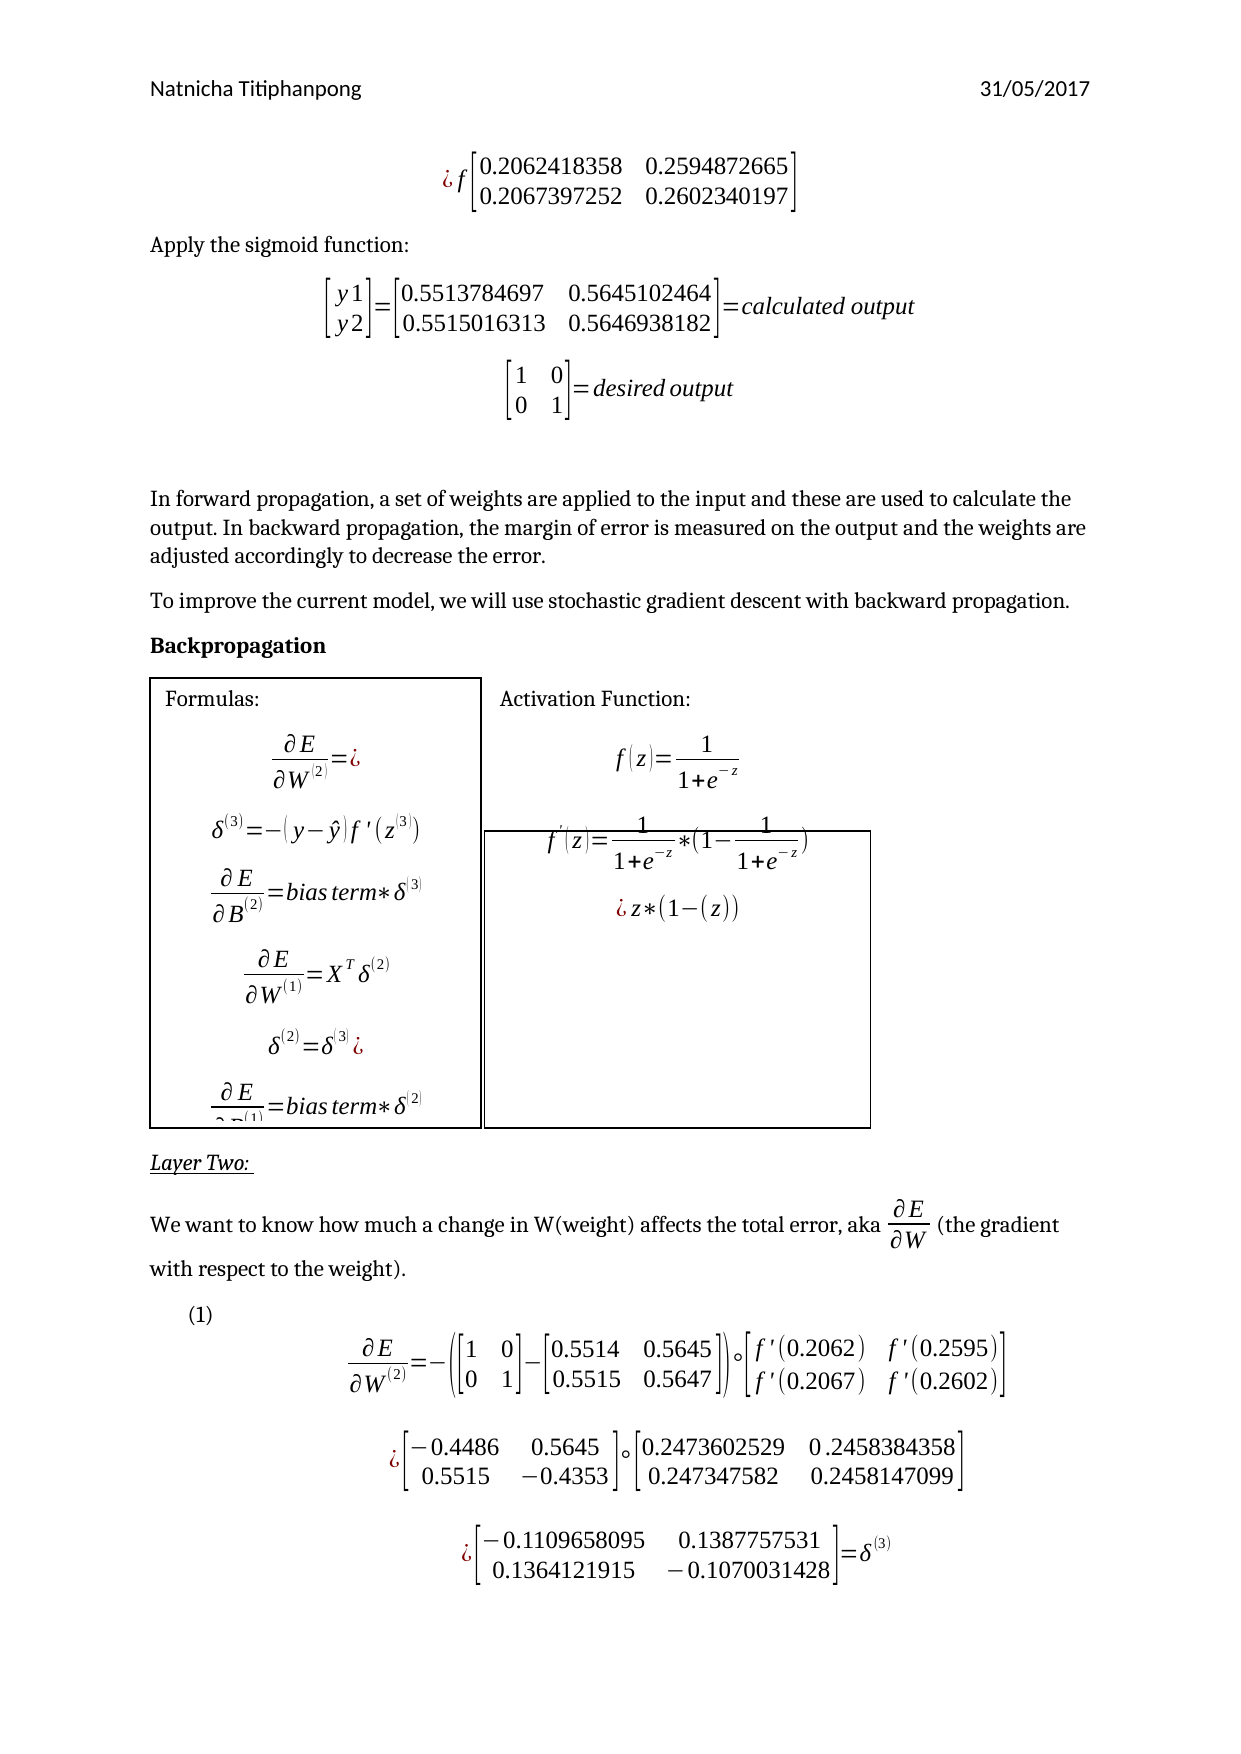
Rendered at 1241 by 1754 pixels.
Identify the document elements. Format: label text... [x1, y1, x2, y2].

text To improve the current model, we will use stochastic gradient descent with backward propagation. [150, 588, 1090, 614]
text We want to know how much a change in W(weight) affects the total error, aka (the gradient with respect to the weight). [150, 1195, 1090, 1283]
text Backpropagation [150, 633, 1090, 659]
text Layer Two: [150, 1150, 1090, 1176]
text Apply the sigmoid function: [150, 232, 1090, 258]
text In forward propagation, a set of weights are applied to the input and these are used to calculate the output. In backward propagation, the margin of error is measured on the output and the weights are adjusted accordingly to decrease the error. [150, 486, 1090, 569]
